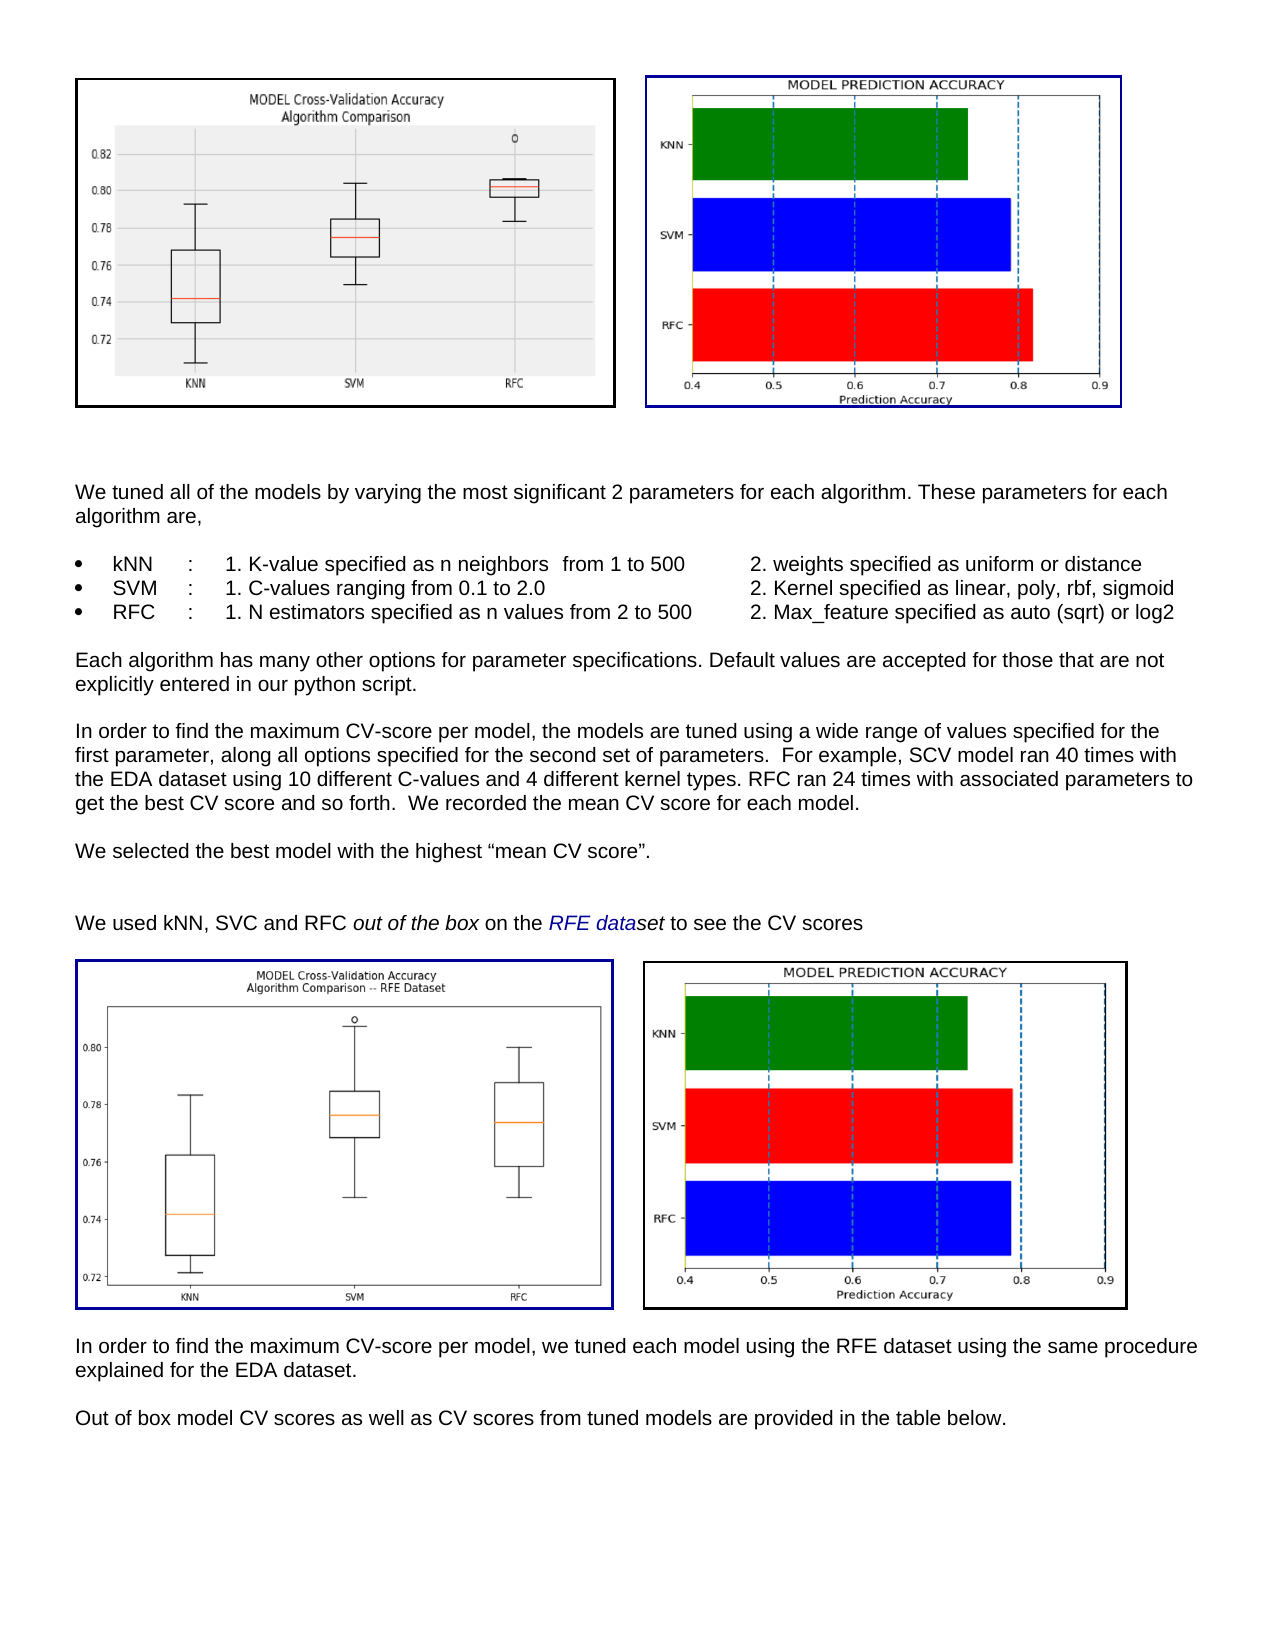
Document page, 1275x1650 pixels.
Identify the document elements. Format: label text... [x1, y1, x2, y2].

text In order to find the maximum CV-score per model, we tuned each model using the RFE dataset using the same procedure explained for the EDA dataset. [75, 1333, 1200, 1381]
list RFC : 1. N estimators specified as n values from 2 to 500 2. Max_feature specified as auto (sqrt) or log2 [75, 599, 1200, 623]
picture [645, 963, 1125, 1307]
list SVM : 1. C-values ranging from 0.1 to 2.0 2. Kernel specified as linear, poly, rbf, sigmoid [75, 575, 1200, 599]
text We tuned all of the models by varying the most significant 2 parameters for each algorithm. These parameters for each algorithm are, [75, 479, 1200, 527]
text We used kNN, SVC and RFC out of the box on the RFE dataset to see the CV scores [75, 911, 1200, 935]
list kNN : 1. K-value specified as n neighbors from 1 to 500 2. weights specified as uniform or distance [75, 551, 1200, 575]
picture [78, 962, 611, 1307]
text Out of box model CV scores as well as CV scores from tuned models are provided in the table below. [75, 1405, 1200, 1429]
text We selected the best model with the highest “mean CV score”. [75, 839, 1200, 863]
picture [647, 78, 1120, 405]
text In order to find the maximum CV-score per model, the models are tuned using a wide range of values specified for the first parameter, along all options specified for the second set of parameters. For example, SCV model ran 40 times with the EDA dataset using 10 different C-values and 4 different kernel types. RFC ran 24 times with associated parameters to get the best CV score and so forth. We recorded the mean CV score for each model. [75, 719, 1200, 815]
text Each algorithm has many other options for parameter specifications. Default values are accepted for those that are not explicitly entered in our python script. [75, 647, 1200, 695]
picture [78, 80, 613, 405]
